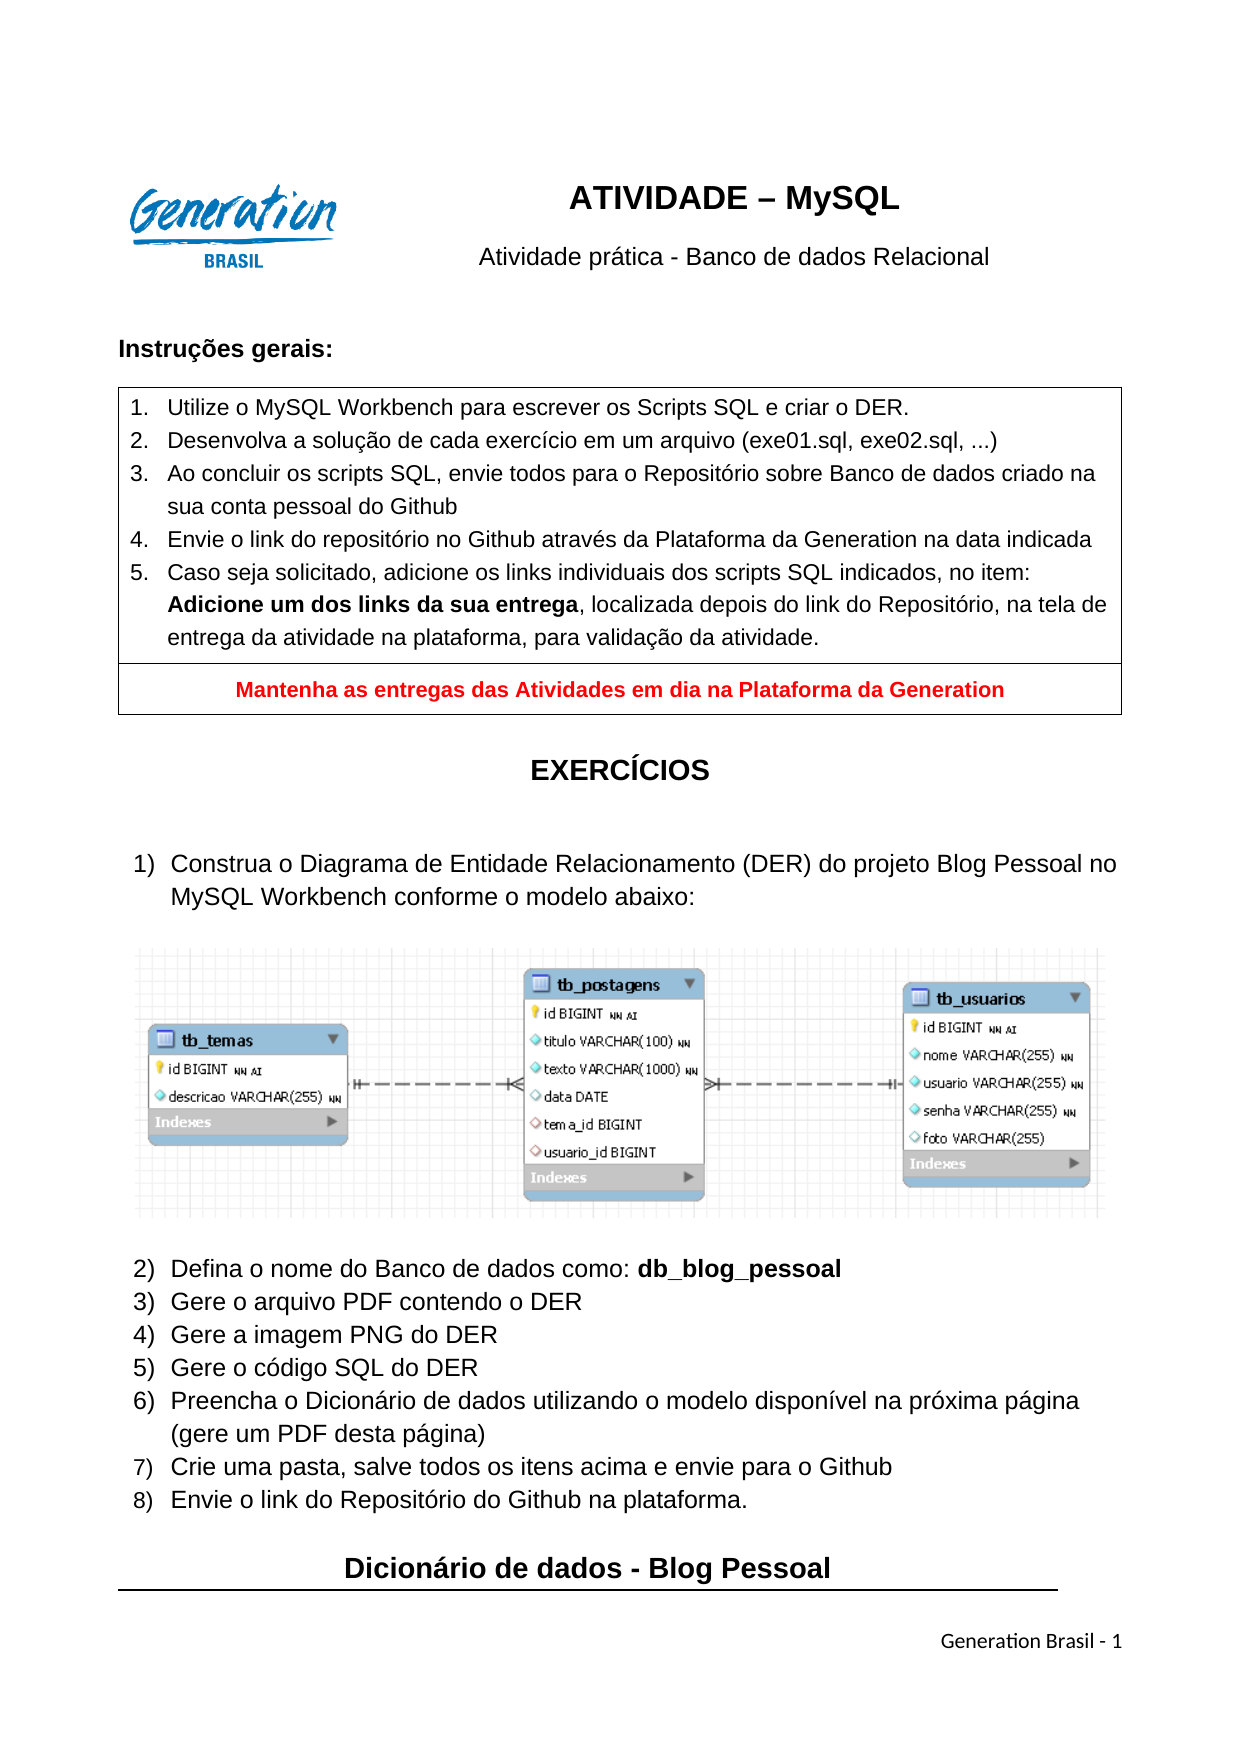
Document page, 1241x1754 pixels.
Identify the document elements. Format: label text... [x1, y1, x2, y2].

table_header [118, 178, 348, 296]
text Instruções gerais: [118, 334, 1122, 363]
list Gere o arquivo PDF contendo o DER [133, 1287, 1122, 1316]
picture [129, 183, 337, 268]
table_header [118, 1551, 1057, 1589]
text EXERCÍCIOS [118, 753, 1122, 787]
list Envie o link do Repositório do Github na plataforma. [133, 1485, 1122, 1514]
list Construa o Diagrama de Entidade Relacionamento (DER) do projeto Blog Pessoal no MySQL Workbench conforme o modelo abaixo: [133, 849, 1122, 911]
table_header Utilize o MySQL Workbench para escrever os Scripts SQL e criar o DER. Desenvolva a solução de cada exercício em um arquivo (exe01.sql, exe02.sql, ...) Ao concluir os scripts SQL, envie todos para o Repositório sobre Banco de dados criado na sua conta pessoal do Github Envie o link do repositório no Github através da Plataforma da Generation na data indicada Caso seja solicitado, adicione os links individuais dos scripts SQL indicados, no item: Adicione um dos links da sua entrega, localizada depois do link do Repositório, na tela de entrega da atividade na plataforma, para validação da atividade. [119, 388, 1121, 663]
table_cell Mantenha as entregas das Atividades em dia na Plataforma da Generation [119, 664, 1121, 714]
picture [134, 948, 1106, 1218]
list Crie uma pasta, salve todos os itens acima e envie para o Github [133, 1452, 1122, 1481]
table_header ATIVIDADE – MySQL [348, 178, 1121, 239]
list Defina o nome do Banco de dados como: db_blog_pessoal [133, 1254, 1122, 1283]
list Gere o código SQL do DER [133, 1353, 1122, 1382]
table_cell Atividade prática - Banco de dados Relacional [348, 239, 1121, 296]
list Preencha o Dicionário de dados utilizando o modelo disponível na próxima página (gere um PDF desta página) [133, 1386, 1122, 1448]
list Gere a imagem PNG do DER [133, 1320, 1122, 1349]
